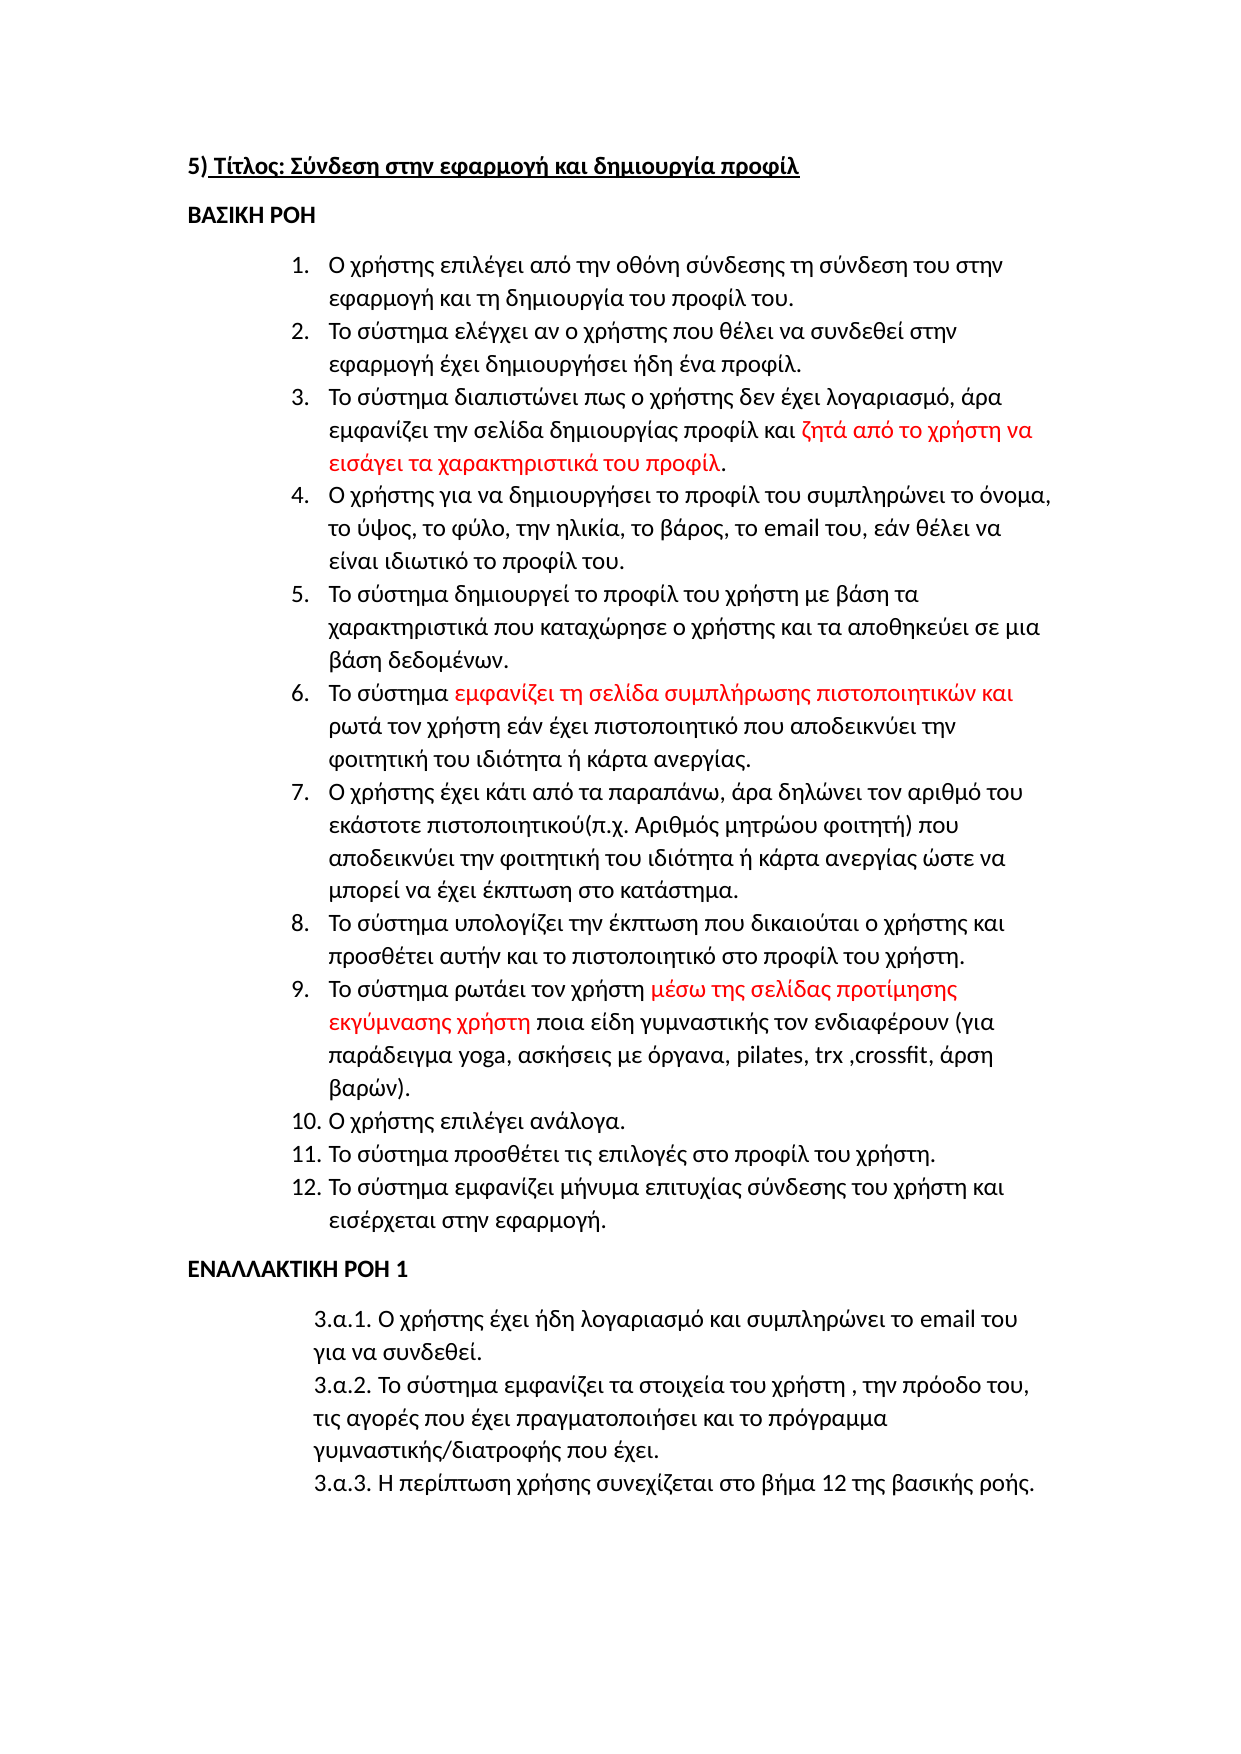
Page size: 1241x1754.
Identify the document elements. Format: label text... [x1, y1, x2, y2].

text ΒΑΣΙΚΗ ΡΟΗ [187, 199, 1053, 230]
list 3.α.1. Ο χρήστης έχει ήδη λογαριασμό και συμπληρώνει το email του για να συνδεθεί. [314, 1303, 1053, 1366]
list Το σύστημα δημιουργεί το προφίλ του χρήστη με βάση τα χαρακτηριστικά που καταχώρησε ο χρήστης και τα αποθηκεύει σε μια βάση δεδομένων. [291, 578, 1053, 675]
list 3.α.3. Η περίπτωση χρήσης συνεχίζεται στο βήμα 12 της βασικής ροής. [314, 1467, 1053, 1498]
list Ο χρήστης επιλέγει ανάλογα. [291, 1105, 1053, 1136]
list Το σύστημα προσθέτει τις επιλογές στο προφίλ του χρήστη. [291, 1138, 1053, 1168]
list Το σύστημα ελέγχει αν ο χρήστης που θέλει να συνδεθεί στην εφαρμογή έχει δημιουργήσει ήδη ένα προφίλ. [291, 315, 1053, 378]
list Το σύστημα εμφανίζει μήνυμα επιτυχίας σύνδεσης του χρήστη και εισέρχεται στην εφαρμογή. [291, 1171, 1053, 1234]
list Το σύστημα εμφανίζει τη σελίδα συμπλήρωσης πιστοποιητικών και ρωτά τον χρήστη εάν έχει πιστοποιητικό που αποδεικνύει την φοιτητική του ιδιότητα ή κάρτα ανεργίας. [291, 677, 1053, 773]
text 5) Τίτλος: Σύνδεση στην εφαρμογή και δημιουργία προφίλ [187, 150, 1053, 181]
list Το σύστημα υπολογίζει την έκπτωση που δικαιούται ο χρήστης και προσθέτει αυτήν και το πιστοποιητικό στο προφίλ του χρήστη. [291, 907, 1053, 971]
list Ο χρήστης για να δημιουργήσει το προφίλ του συμπληρώνει το όνομα, το ύψος, το φύλο, την ηλικία, το βάρος, το email του, εάν θέλει να είναι ιδιωτικό το προφίλ του. [291, 479, 1053, 576]
text ΕΝΑΛΛΑΚΤΙΚΗ ΡΟΗ 1 [187, 1253, 1053, 1284]
list Το σύστημα διαπιστώνει πως ο χρήστης δεν έχει λογαριασμό, άρα εμφανίζει την σελίδα δημιουργίας προφίλ και ζητά από το χρήστη να εισάγει τα χαρακτηριστικά του προφίλ. [291, 381, 1053, 477]
list 3.α.2. Το σύστημα εμφανίζει τα στοιχεία του χρήστη , την πρόοδο του, τις αγορές που έχει πραγματοποιήσει και το πρόγραμμα γυμναστικής/διατροφής που έχει. [314, 1369, 1053, 1465]
list Ο χρήστης έχει κάτι από τα παραπάνω, άρα δηλώνει τον αριθμό του εκάστοτε πιστοποιητικού(π.χ. Αριθμός μητρώου φοιτητή) που αποδεικνύει την φοιτητική του ιδιότητα ή κάρτα ανεργίας ώστε να μπορεί να έχει έκπτωση στο κατάστημα. [291, 776, 1053, 905]
list Ο χρήστης επιλέγει από την οθόνη σύνδεσης τη σύνδεση του στην εφαρμογή και τη δημιουργία του προφίλ του. [291, 249, 1053, 313]
list Το σύστημα ρωτάει τον χρήστη μέσω της σελίδας προτίμησης εκγύμνασης χρήστη ποια είδη γυμναστικής τον ενδιαφέρουν (για παράδειγμα yoga, ασκήσεις με όργανα, pilates, trx ,crossfit, άρση βαρών). [291, 973, 1053, 1103]
